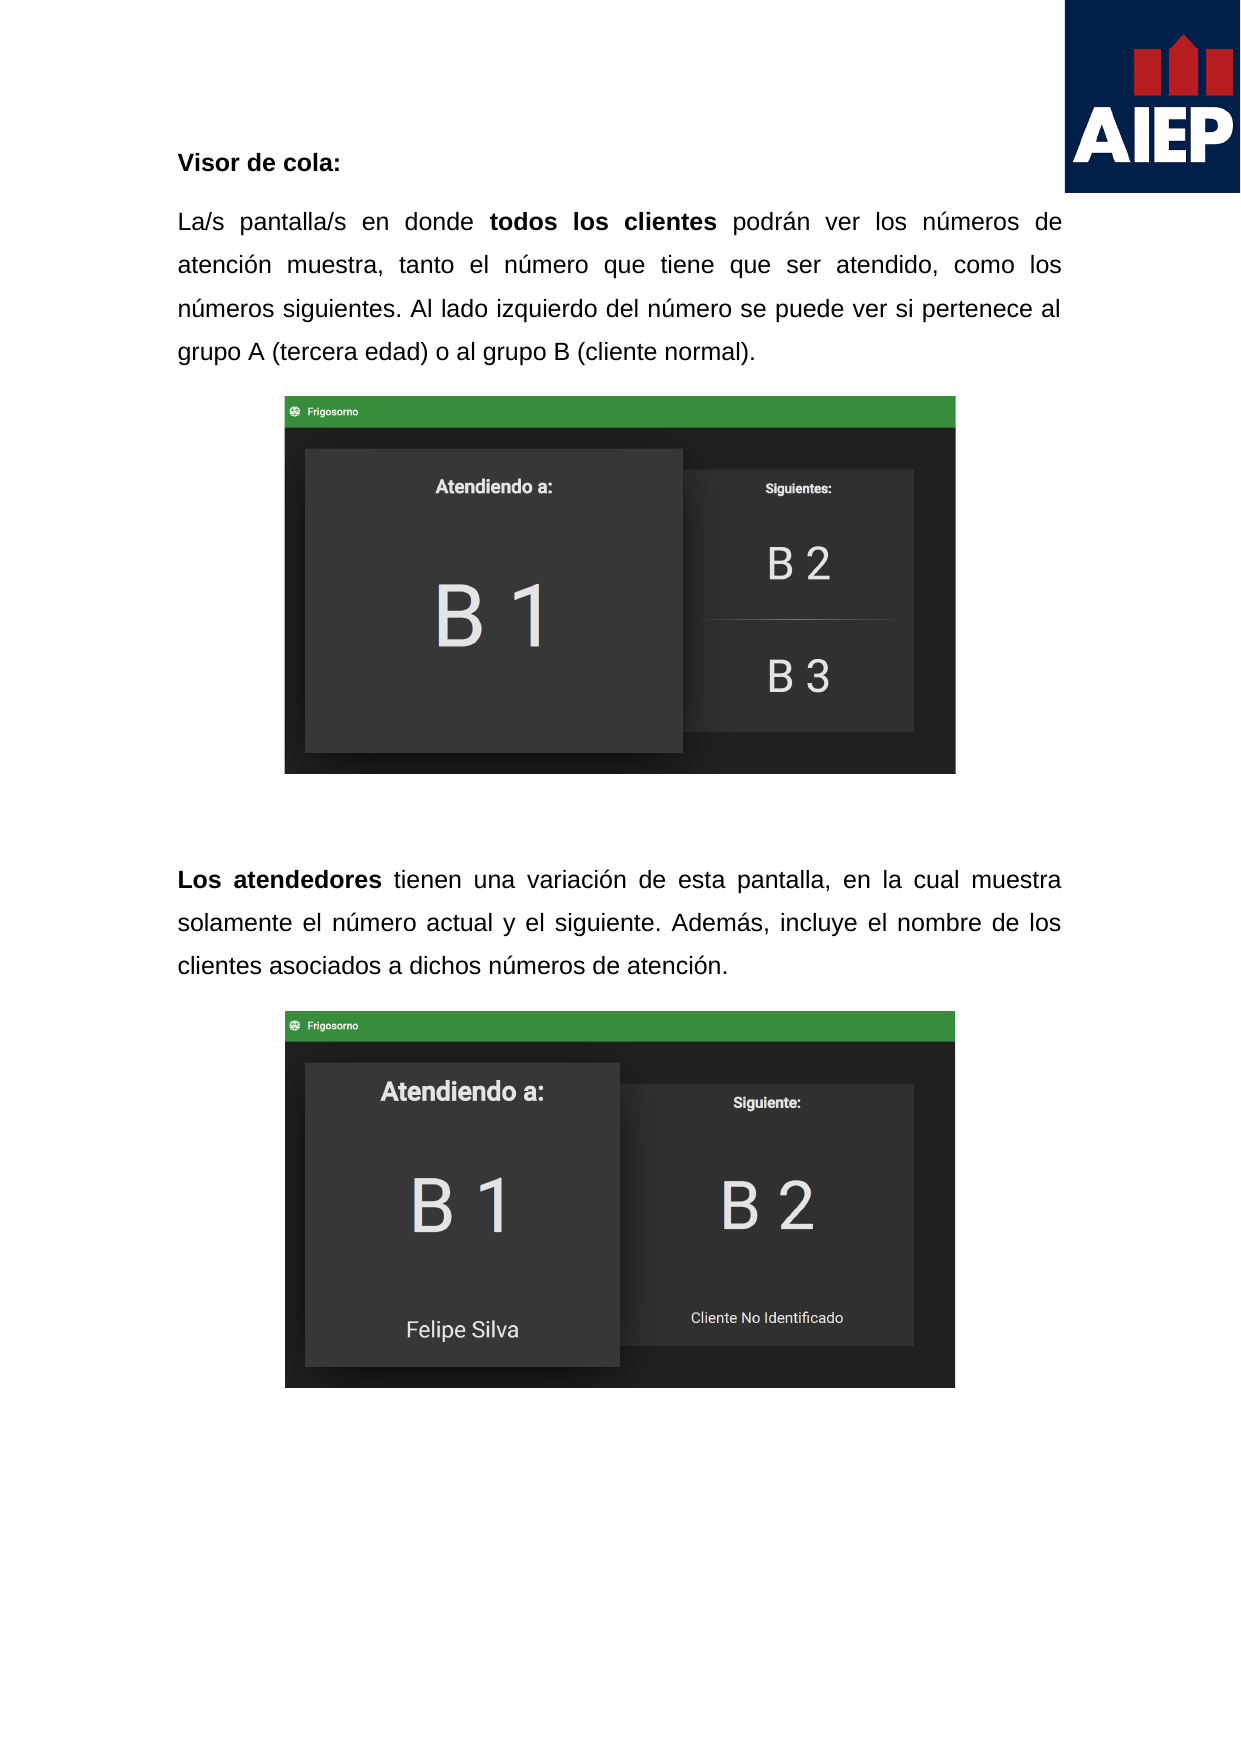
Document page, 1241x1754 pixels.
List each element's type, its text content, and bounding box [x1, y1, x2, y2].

text La/s pantalla/s en donde todos los clientes podrán ver los números de atención muestra, tanto el número que tiene que ser atendido, como los números siguientes. Al lado izquierdo del número se puede ver si pertenece al grupo A (tercera edad) o al grupo B (cliente normal). [177, 207, 1063, 366]
text Los atendedores tienen una variación de esta pantalla, en la cual muestra solamente el número actual y el siguiente. Además, incluye el nombre de los clientes asociados a dichos números de atención. [177, 865, 1063, 980]
picture [1064, 0, 1241, 193]
picture [284, 396, 956, 774]
text Visor de cola: [177, 148, 1063, 176]
picture [285, 1011, 956, 1388]
